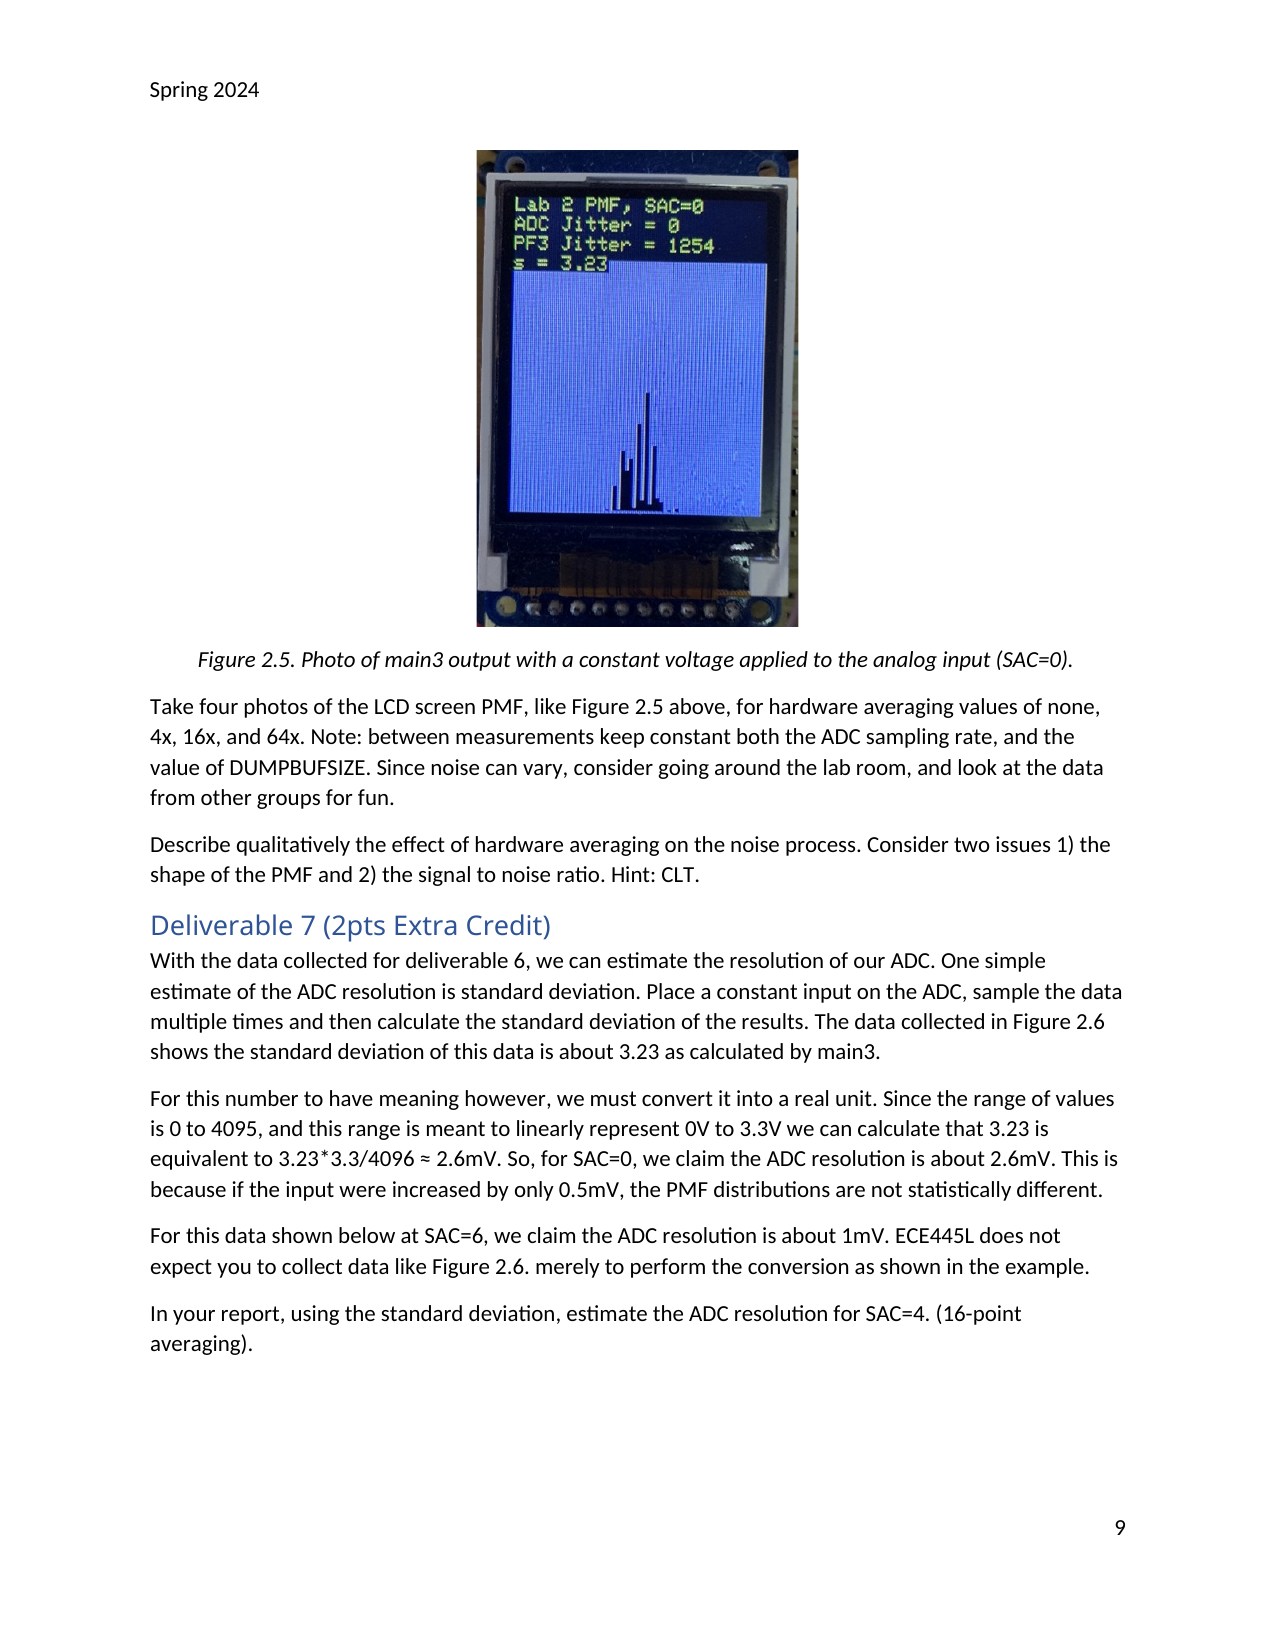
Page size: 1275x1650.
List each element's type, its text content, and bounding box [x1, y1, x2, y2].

text For this data shown below at SAC=6, we claim the ADC resolution is about 1mV. ECE445L does not expect you to collect data like Figure 2.6. merely to perform the conversion as shown in the example. [150, 1222, 1125, 1280]
text Take four photos of the LCD screen PMF, like Figure 2.5 above, for hardware averaging values of none, 4x, 16x, and 64x. Note: between measurements keep constant both the ADC sampling rate, and the value of DUMPBUFSIZE. Since noise can vary, consider going around the lab room, and look at the data from other groups for fun. [150, 692, 1125, 811]
picture [476, 150, 799, 627]
text In your report, using the standard deviation, estimate the ADC resolution for SAC=4. (16-point averaging). [150, 1299, 1125, 1357]
text Figure 2.5. Photo of main3 output with a constant voltage applied to the analog input (SAC=0). [150, 645, 1125, 673]
subtitle Deliverable 7 (2pts Extra Credit) [150, 907, 1125, 944]
text For this number to have meaning however, we must convert it into a real unit. Since the range of values is 0 to 4095, and this range is meant to linearly represent 0V to 3.3V we can calculate that 3.23 is equivalent to 3.23*3.3/4096 ≈ 2.6mV. So, for SAC=0, we claim the ADC resolution is about 2.6mV. This is because if the input were increased by only 0.5mV, the PMF distributions are not statistically different. [150, 1084, 1125, 1203]
text With the data collected for deliverable 6, we can estimate the resolution of our ADC. One simple estimate of the ADC resolution is standard deviation. Place a constant input on the ADC, sample the data multiple times and then calculate the standard deviation of the results. The data collected in Figure 2.6 shows the standard deviation of this data is about 3.23 as calculated by main3. [150, 947, 1125, 1065]
text Describe qualitatively the effect of hardware averaging on the noise process. Consider two issues 1) the shape of the PMF and 2) the signal to noise ratio. Hint: CLT. [150, 830, 1125, 888]
